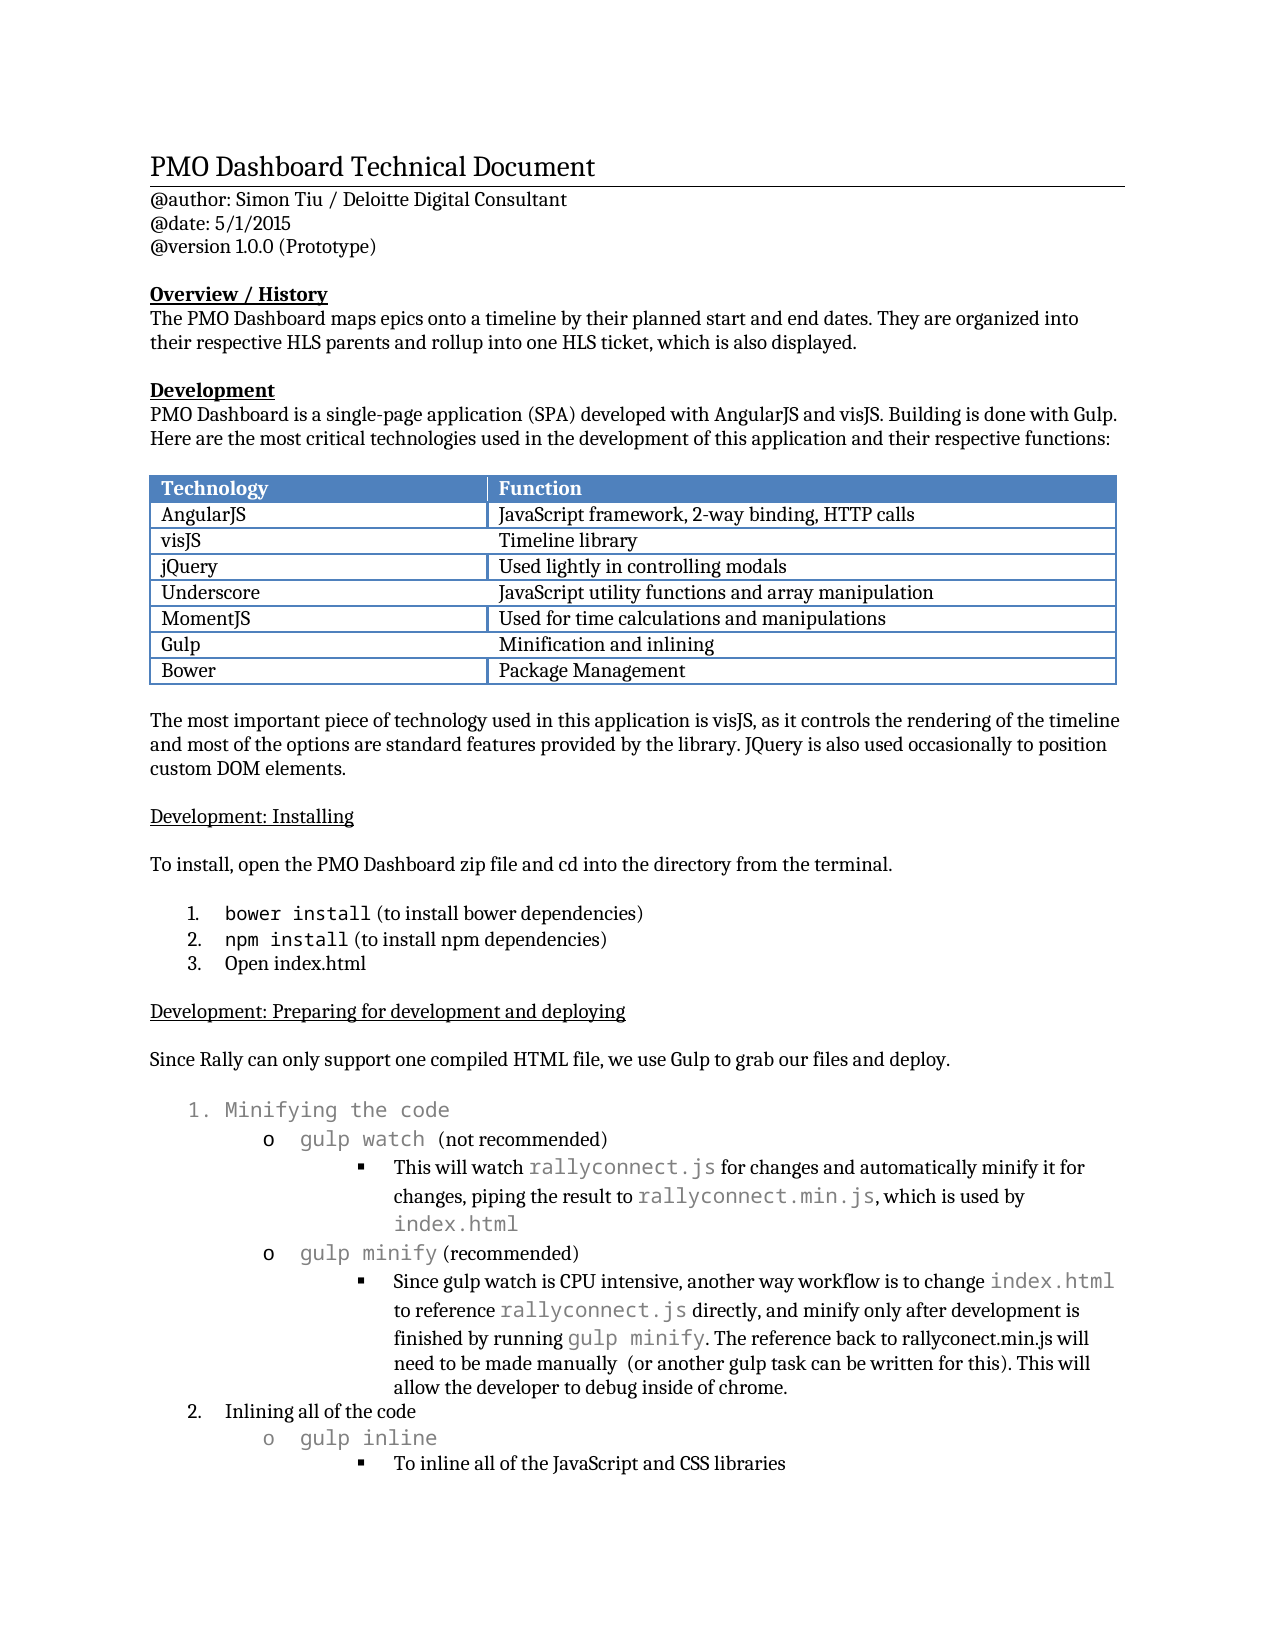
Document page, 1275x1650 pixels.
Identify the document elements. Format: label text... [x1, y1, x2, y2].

text Since Rally can only support one compiled HTML file, we use Gulp to grab our files and deploy. [150, 1048, 1125, 1072]
table_cell Package Management [489, 659, 1115, 683]
list gulp minify (recommended) [262, 1238, 1125, 1266]
table_cell Gulp [151, 633, 487, 657]
table_cell JavaScript utility functions and array manipulation [488, 581, 1115, 605]
table_cell MomentJS [151, 607, 486, 631]
table_header Function [488, 477, 1115, 501]
list gulp watch (not recommended) [262, 1124, 1125, 1152]
table_header Technology [151, 477, 487, 501]
text Development: Preparing for development and deploying [150, 1000, 1125, 1024]
table_cell Timeline library [488, 529, 1115, 553]
list Minifying the code [187, 1096, 1125, 1124]
text PMO Dashboard Technical Document [150, 150, 1125, 186]
table_cell JavaScript framework, 2-way binding, HTTP calls [489, 503, 1115, 527]
table_cell Minification and inlining [488, 633, 1115, 657]
list bower install (to install bower dependencies) [187, 901, 1125, 926]
text The PMO Dashboard maps epics onto a timeline by their planned start and end dates. They are organized into their respective HLS parents and rollup into one HLS ticket, which is also displayed. [150, 307, 1125, 355]
text Development: Installing [150, 805, 1125, 829]
text @version 1.0.0 (Prototype) [150, 235, 1125, 259]
list npm install (to install npm dependencies) [187, 926, 1125, 952]
list gulp inline [262, 1423, 1125, 1452]
list This will watch rallyconnect.js for changes and automatically minify it for changes, piping the result to rallyconnect.min.js, which is used by index.html [356, 1152, 1125, 1238]
text PMO Dashboard is a single-page application (SPA) developed with AngularJS and visJS. Building is done with Gulp. Here are the most critical technologies used in the development of this application and their respective functions: [150, 403, 1125, 451]
table_cell visJS [151, 529, 487, 553]
text The most important piece of technology used in this application is visJS, as it controls the rendering of the timeline and most of the options are standard features provided by the library. JQuery is also used occasionally to position custom DOM elements. [150, 709, 1125, 781]
table_cell Used for time calculations and manipulations [489, 607, 1115, 631]
list To inline all of the JavaScript and CSS libraries [356, 1452, 1125, 1476]
list Since gulp watch is CPU intensive, another way workflow is to change index.html to reference rallyconnect.js directly, and minify only after development is finished by running gulp minify. The reference back to rallyconect.min.js will need to be made manually (or another gulp task can be written for this). This will allow the developer to debug inside of chrome. [356, 1266, 1125, 1399]
list Inlining all of the code [187, 1399, 1125, 1423]
table_cell Underscore [151, 581, 487, 605]
table_cell Bower [151, 659, 486, 683]
text Development [150, 379, 1125, 403]
text To install, open the PMO Dashboard zip file and cd into the directory from the terminal. [150, 853, 1125, 877]
table_cell Used lightly in controlling modals [489, 555, 1115, 579]
text Overview / History [150, 283, 1125, 307]
text @author: Simon Tiu / Deloitte Digital Consultant [150, 187, 1125, 211]
text @date: 5/1/2015 [150, 211, 1125, 235]
table_cell jQuery [151, 555, 486, 579]
list Open index.html [187, 952, 1125, 976]
table_cell AngularJS [151, 503, 486, 527]
